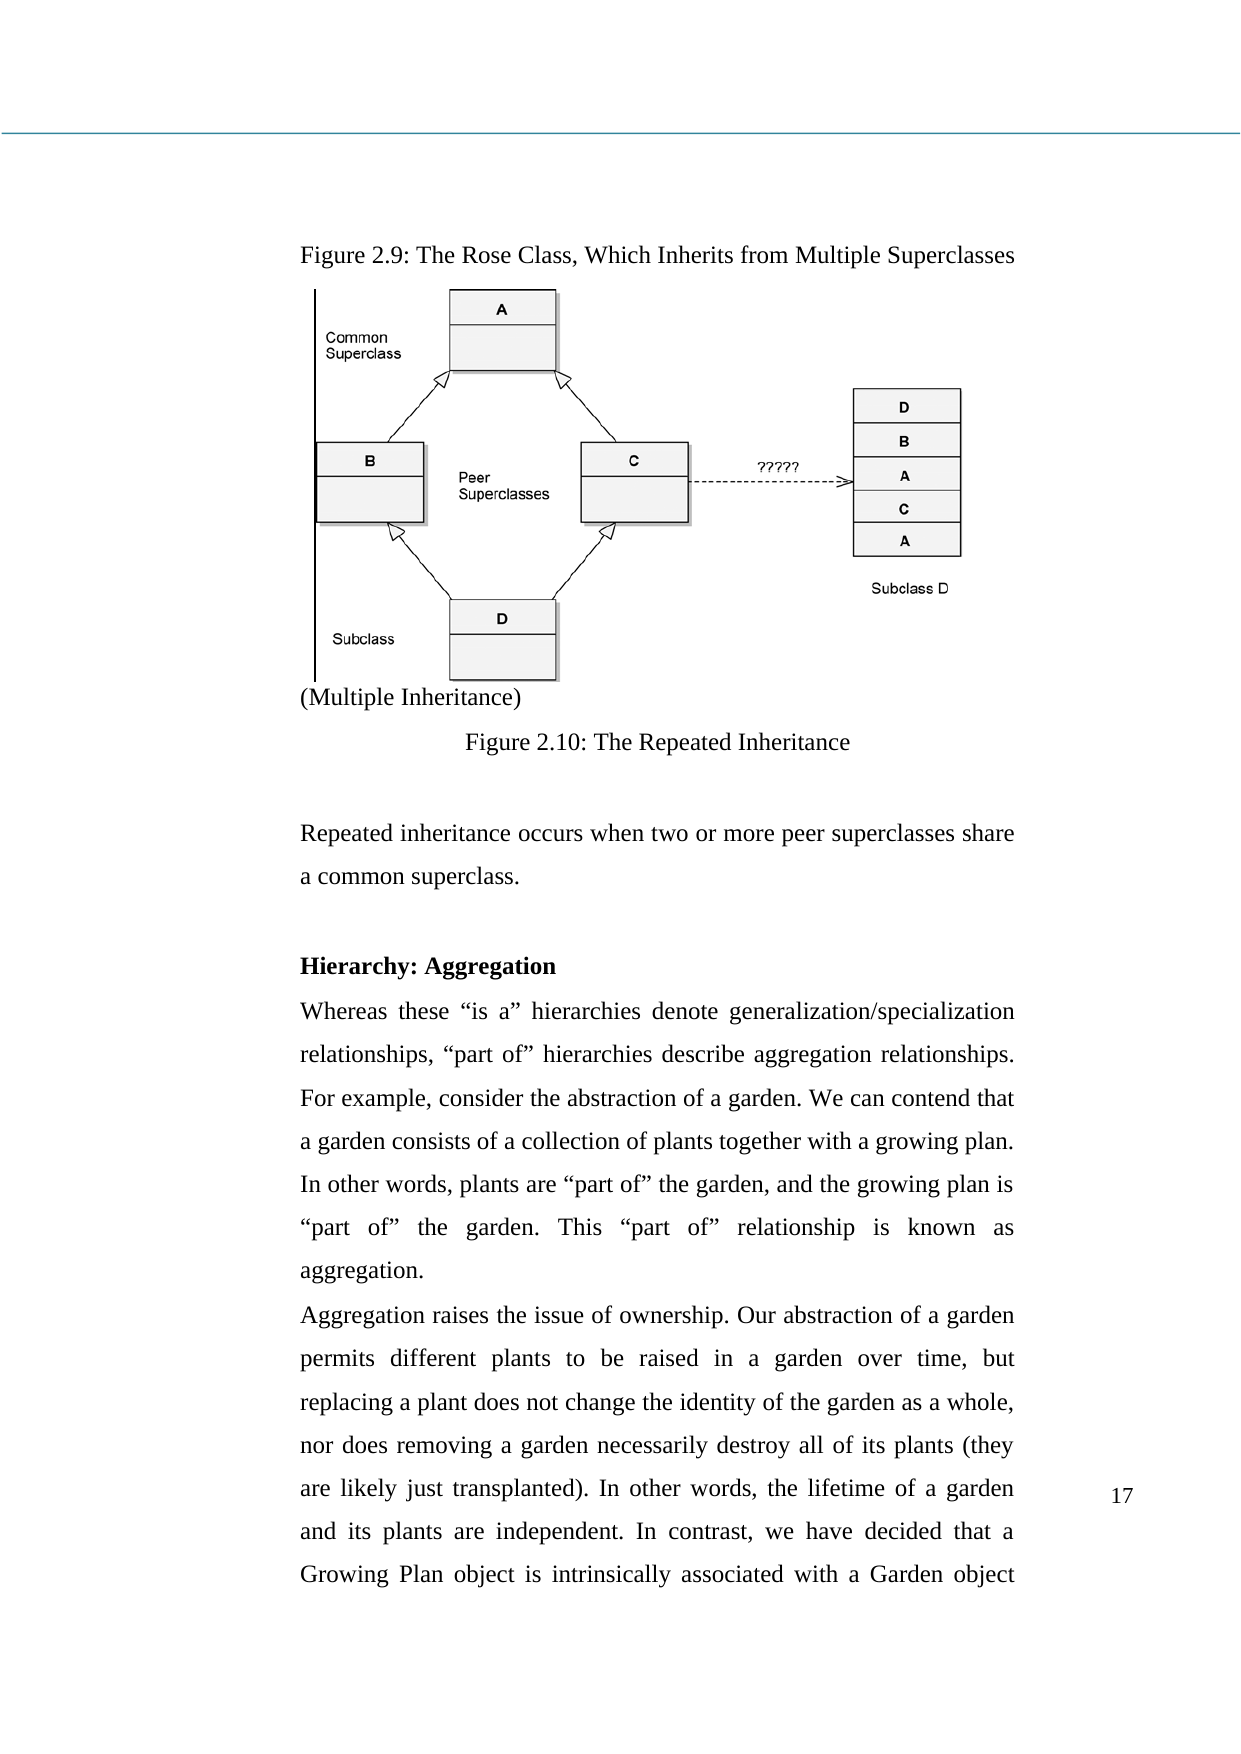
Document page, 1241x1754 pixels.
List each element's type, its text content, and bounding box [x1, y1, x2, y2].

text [300, 1300, 1015, 1588]
subtitle Hierarchy: Aggregation [300, 951, 1015, 980]
text Whereas these “is a” hierarchies denote generalization/specialization relationships, “part of” hierarchies describe aggregation relationships. For example, consider the abstraction of a garden. We can contend that a garden consists of a collection of plants together with a growing plan. In other words, plants are “part of” the garden, and the growing plan is “part of” the garden. This “part of” relationship is known as aggregation. [300, 996, 1015, 1284]
picture [314, 289, 963, 682]
text Repeated inheritance occurs when two or more peer superclasses share a common superclass. [300, 818, 1015, 889]
text Figure 2.10: The Repeated Inheritance [300, 727, 1015, 756]
